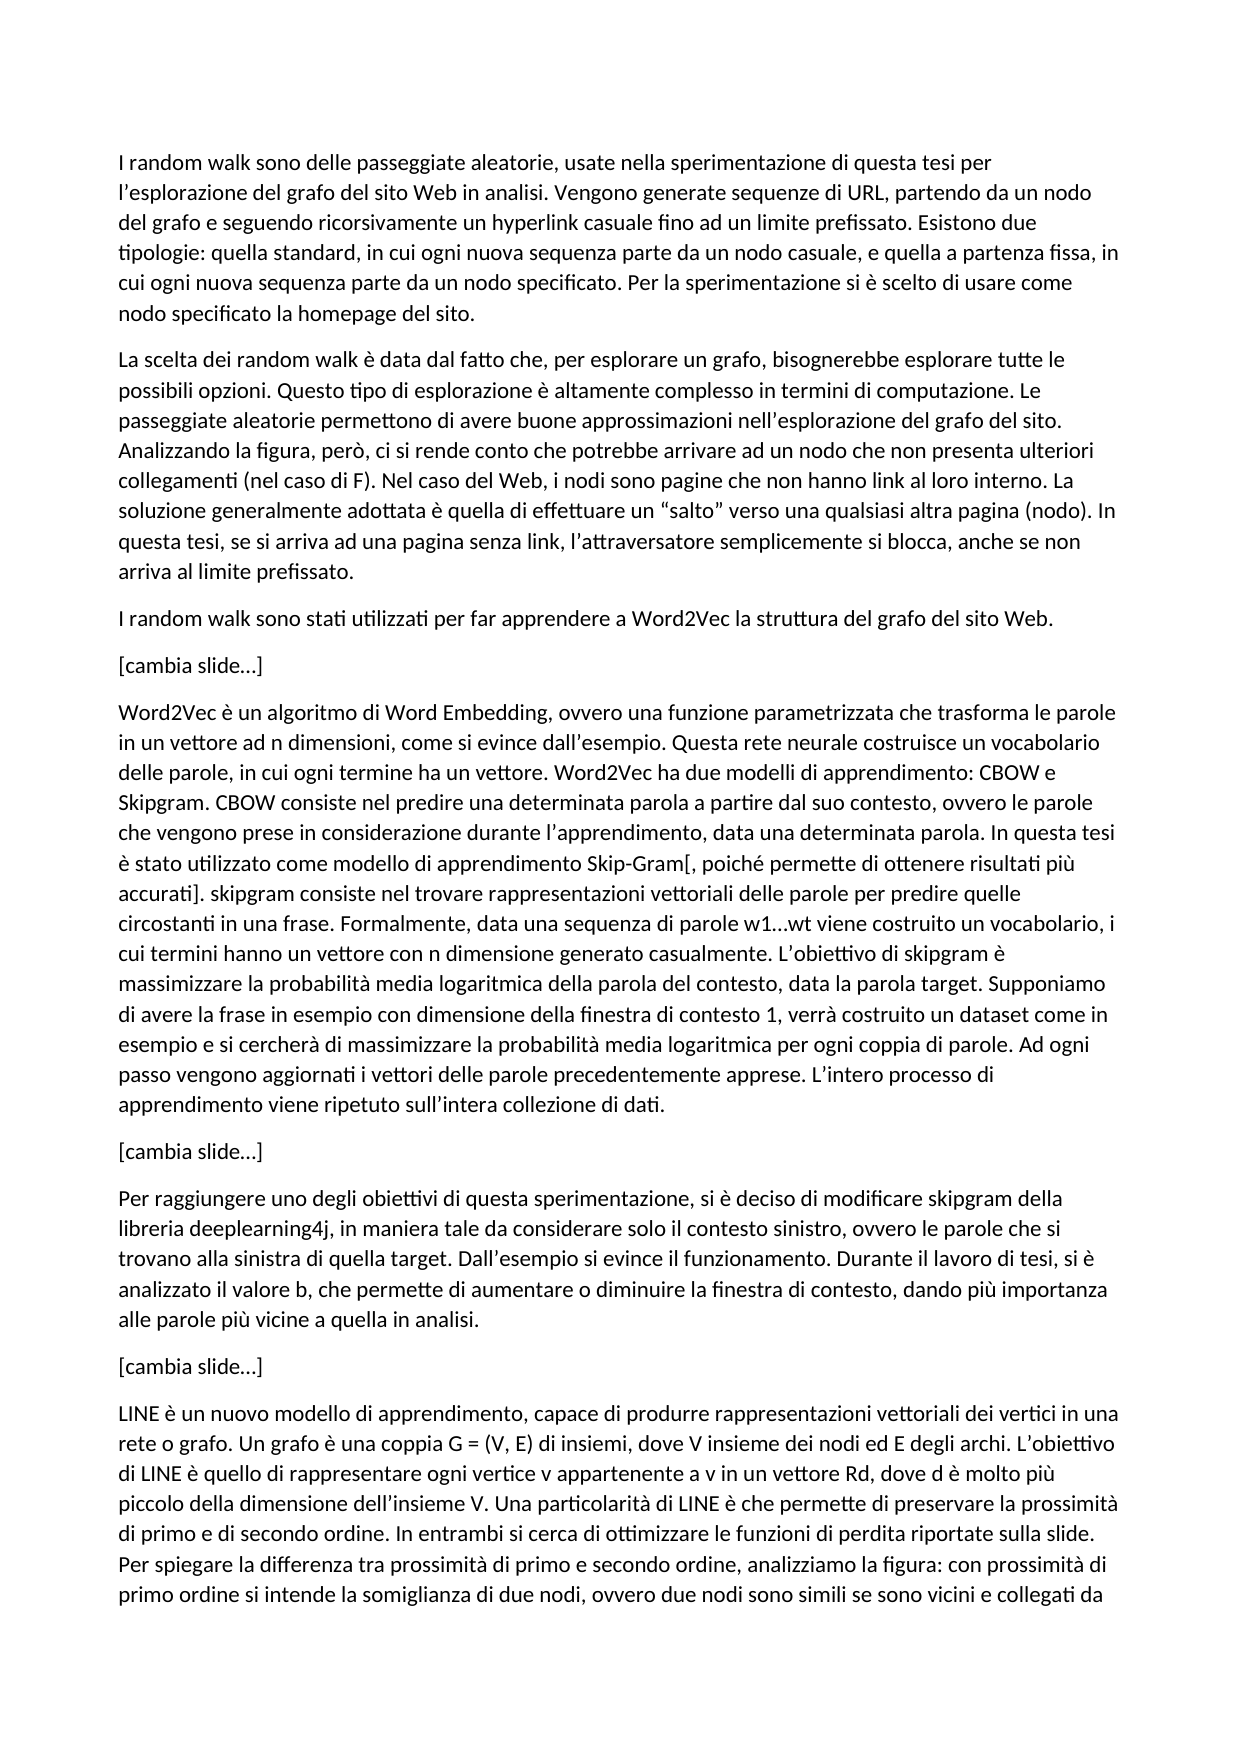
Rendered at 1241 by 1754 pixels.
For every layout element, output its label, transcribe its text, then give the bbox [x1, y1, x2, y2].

text I random walk sono stati utilizzati per far apprendere a Word2Vec la struttura del grafo del sito Web. [118, 604, 1122, 632]
text I random walk sono delle passeggiate aleatorie, usate nella sperimentazione di questa tesi per l’esplorazione del grafo del sito Web in analisi. Vengono generate sequenze di URL, partendo da un nodo del grafo e seguendo ricorsivamente un hyperlink casuale fino ad un limite prefissato. Esistono due tipologie: quella standard, in cui ogni nuova sequenza parte da un nodo casuale, e quella a partenza fissa, in cui ogni nuova sequenza parte da un nodo specificato. Per la sperimentazione si è scelto di usare come nodo specificato la homepage del sito. [118, 148, 1122, 327]
text [cambia slide…] [118, 1137, 1122, 1165]
text Word2Vec è un algoritmo di Word Embedding, ovvero una funzione parametrizzata che trasforma le parole in un vettore ad n dimensioni, come si evince dall’esempio. Questa rete neurale costruisce un vocabolario delle parole, in cui ogni termine ha un vettore. Word2Vec ha due modelli di apprendimento: CBOW e Skipgram. CBOW consiste nel predire una determinata parola a partire dal suo contesto, ovvero le parole che vengono prese in considerazione durante l’apprendimento, data una determinata parola. In questa tesi è stato utilizzato come modello di apprendimento Skip-Gram[, poiché permette di ottenere risultati più accurati]. skipgram consiste nel trovare rappresentazioni vettoriali delle parole per predire quelle circostanti in una frase. Formalmente, data una sequenza di parole w1…wt viene costruito un vocabolario, i cui termini hanno un vettore con n dimensione generato casualmente. L’obiettivo di skipgram è massimizzare la probabilità media logaritmica della parola del contesto, data la parola target. Supponiamo di avere la frase in esempio con dimensione della finestra di contesto 1, verrà costruito un dataset come in esempio e si cercherà di massimizzare la probabilità media logaritmica per ogni coppia di parole. Ad ogni passo vengono aggiornati i vettori delle parole precedentemente apprese. L’intero processo di apprendimento viene ripetuto sull’intera collezione di dati. [118, 698, 1122, 1118]
text [cambia slide…] [118, 1352, 1122, 1380]
text [cambia slide…] [118, 651, 1122, 679]
text Per raggiungere uno degli obiettivi di questa sperimentazione, si è deciso di modificare skipgram della libreria deeplearning4j, in maniera tale da considerare solo il contesto sinistro, ovvero le parole che si trovano alla sinistra di quella target. Dall’esempio si evince il funzionamento. Durante il lavoro di tesi, si è analizzato il valore b, che permette di aumentare o diminuire la finestra di contesto, dando più importanza alle parole più vicine a quella in analisi. [118, 1184, 1122, 1333]
text La scelta dei random walk è data dal fatto che, per esplorare un grafo, bisognerebbe esplorare tutte le possibili opzioni. Questo tipo di esplorazione è altamente complesso in termini di computazione. Le passeggiate aleatorie permettono di avere buone approssimazioni nell’esplorazione del grafo del sito. Analizzando la figura, però, ci si rende conto che potrebbe arrivare ad un nodo che non presenta ulteriori collegamenti (nel caso di F). Nel caso del Web, i nodi sono pagine che non hanno link al loro interno. La soluzione generalmente adottata è quella di effettuare un “salto” verso una qualsiasi altra pagina (nodo). In questa tesi, se si arriva ad una pagina senza link, l’attraversatore semplicemente si blocca, anche se non arriva al limite prefissato. [118, 346, 1122, 585]
